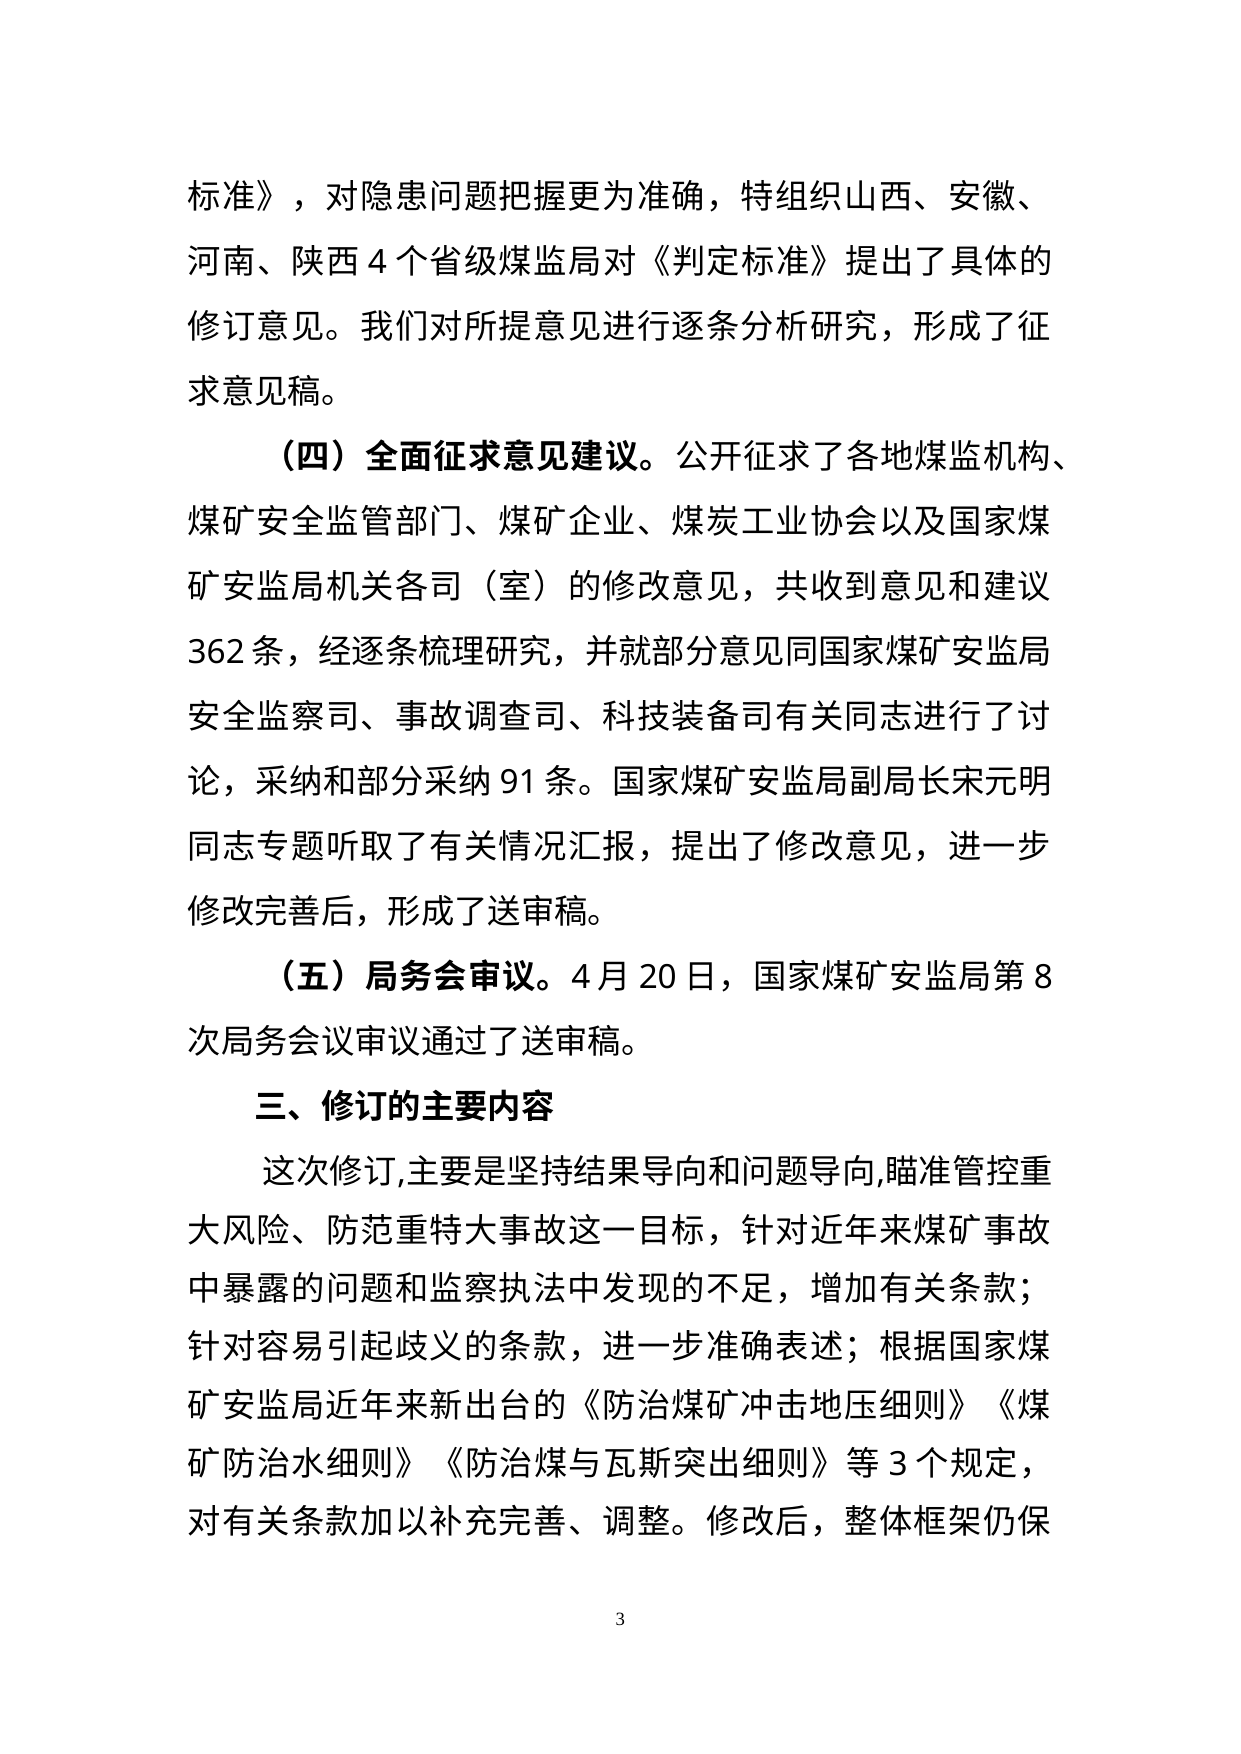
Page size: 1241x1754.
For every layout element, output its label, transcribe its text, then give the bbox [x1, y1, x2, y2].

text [187, 1137, 1053, 1545]
text （四）全面征求意见建议。公开征求了各地煤监机构、煤矿安全监管部门、煤矿企业、煤炭工业协会以及国家煤矿安监局机关各司（室）的修改意见，共收到意见和建议362条，经逐条梳理研究，并就部分意见同国家煤矿安监局安全监察司、事故调查司、科技装备司有关同志进行了讨论，采纳和部分采纳91条。国家煤矿安监局副局长宋元明同志专题听取了有关情况汇报，提出了修改意见，进一步修改完善后，形成了送审稿。 [187, 422, 1053, 942]
text （五）局务会审议。4月20日，国家煤矿安监局第8次局务会议审议通过了送审稿。 [187, 942, 1053, 1072]
text 三、修订的主要内容 [254, 1072, 1053, 1137]
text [187, 162, 1053, 422]
